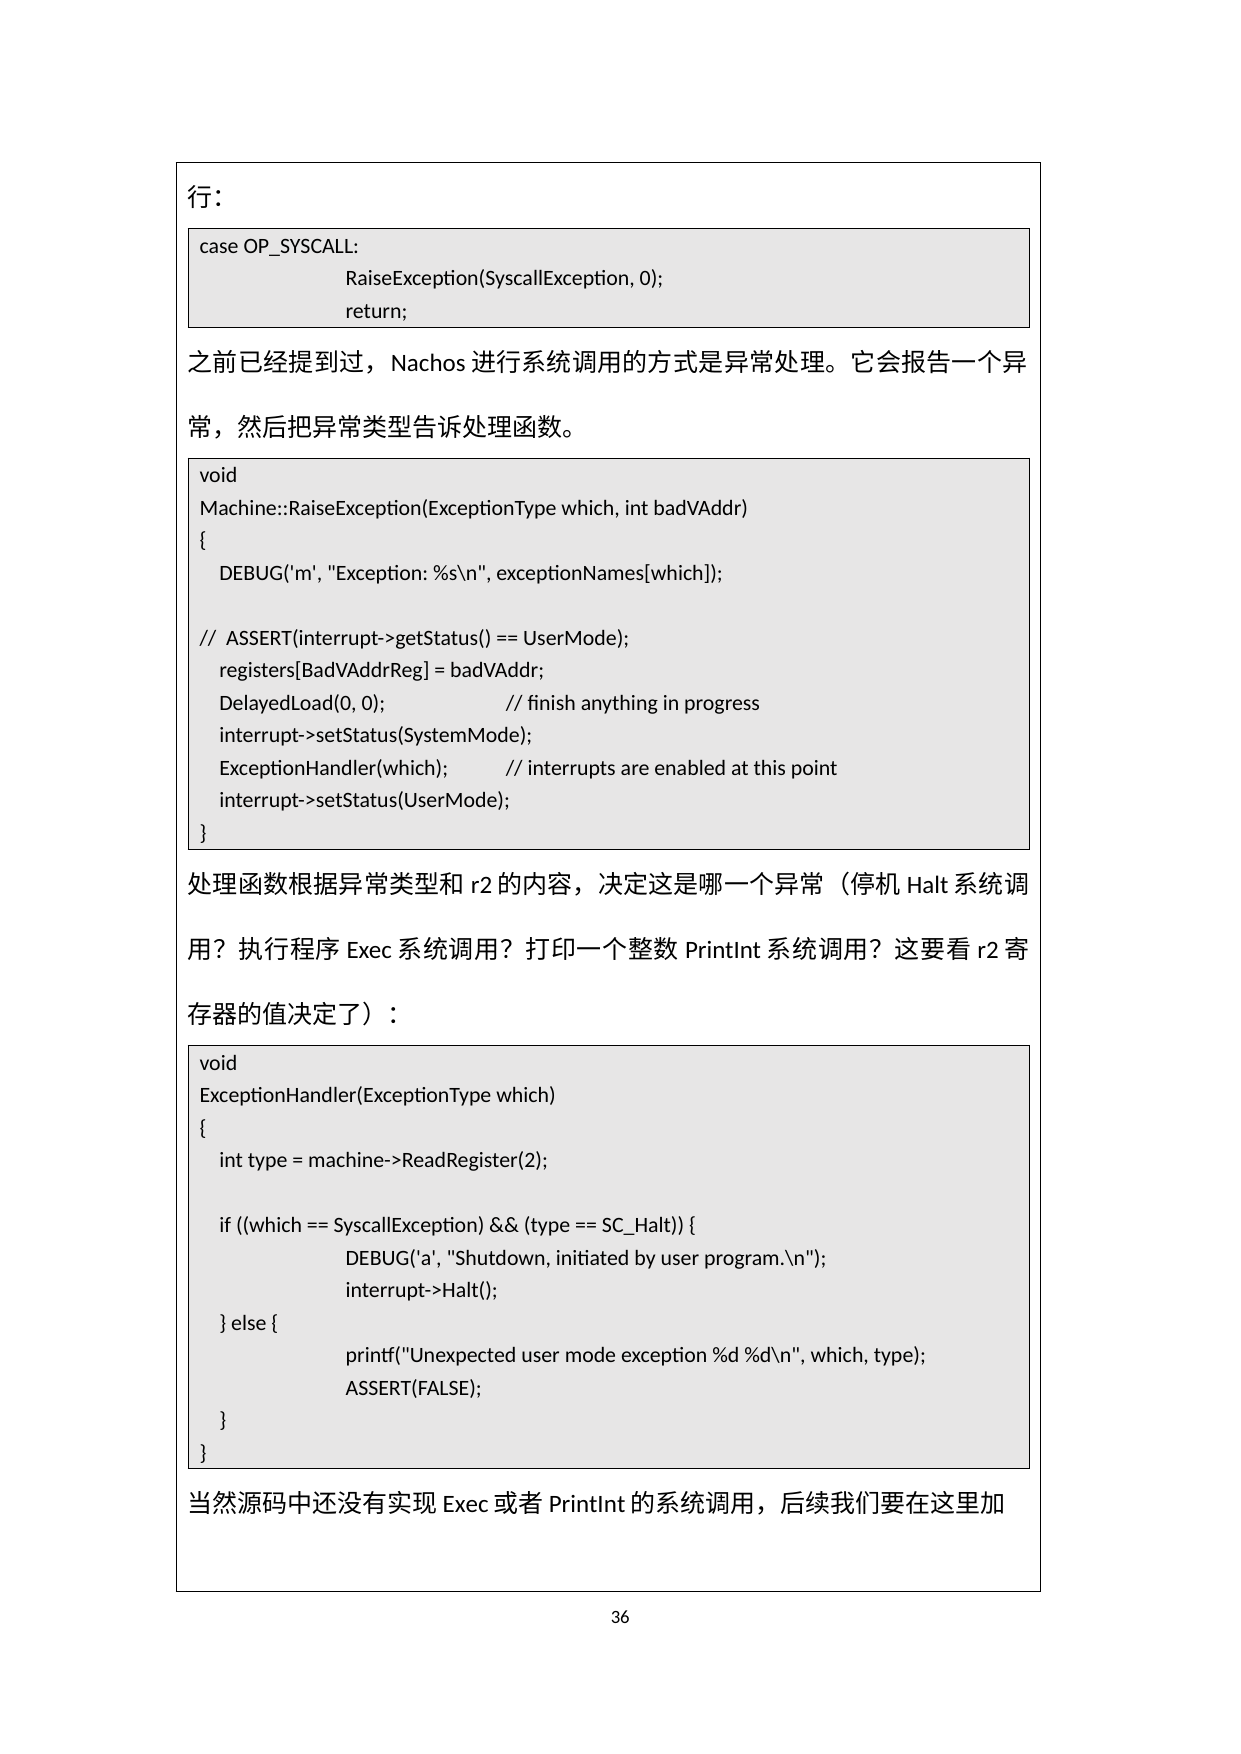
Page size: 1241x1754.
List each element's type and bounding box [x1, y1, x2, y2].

table_cell [177, 163, 1040, 1591]
